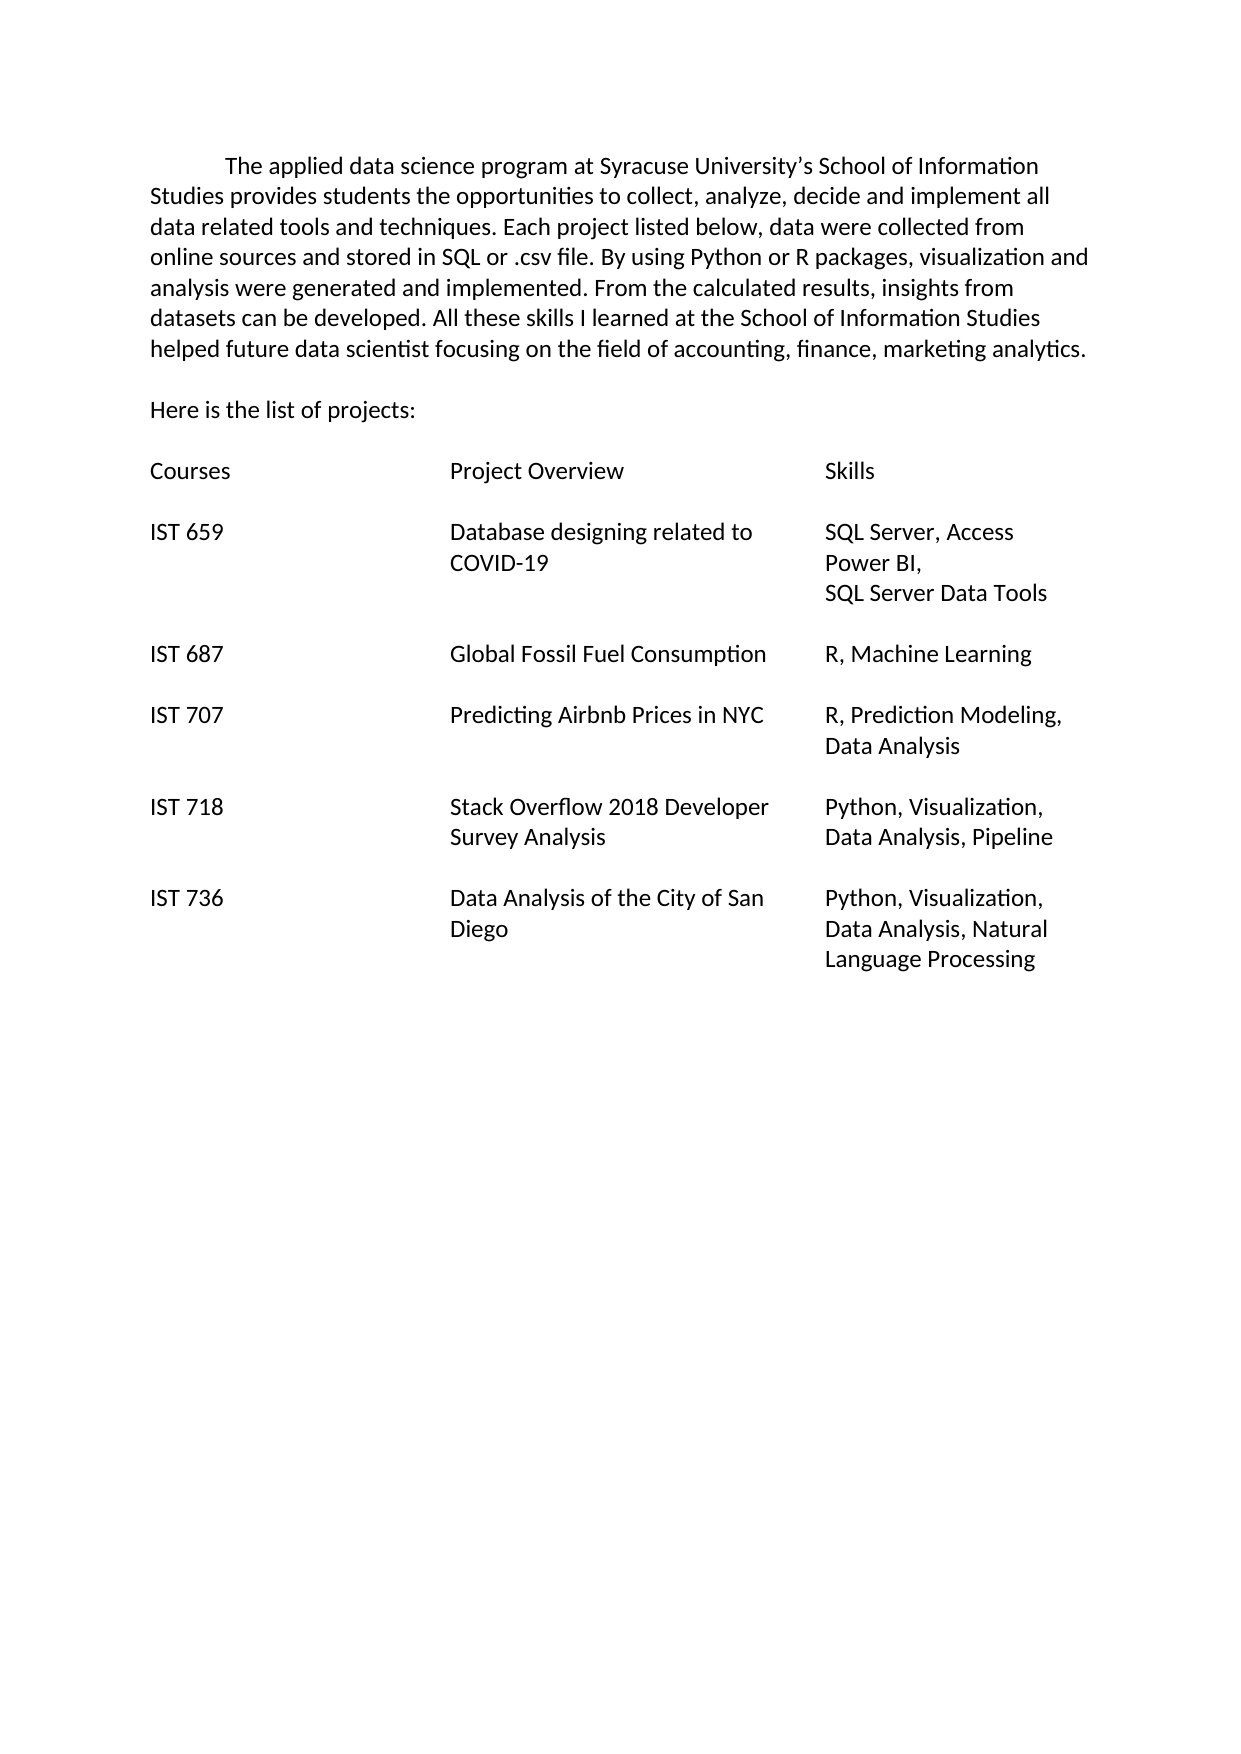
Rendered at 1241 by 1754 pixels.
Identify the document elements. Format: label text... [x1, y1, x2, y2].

text Data Analysis [150, 730, 1090, 760]
text Language Processing [375, 943, 1090, 974]
text IST 687 Global Fossil Fuel Consumption R, Machine Learning [150, 638, 1090, 669]
text IST 736 Data Analysis of the City of San Python, Visualization, [150, 882, 1090, 913]
text IST 718 Stack Overflow 2018 Developer Python, Visualization, [150, 791, 1090, 821]
text SQL Server Data Tools [150, 577, 1090, 608]
text IST 707 Predicting Airbnb Prices in NYC R, Prediction Modeling, [150, 699, 1090, 730]
text COVID-19 Power BI, [150, 547, 1090, 577]
text Here is the list of projects: [150, 394, 1090, 425]
text IST 659 Database designing related to SQL Server, Access [150, 516, 1090, 547]
text The applied data science program at Syracuse University’s School of Information Studies provides students the opportunities to collect, analyze, decide and implement all data related tools and techniques. Each project listed below, data were collected from online sources and stored in SQL or .csv file. By using Python or R packages, visualization and analysis were generated and implemented. From the calculated results, insights from datasets can be developed. All these skills I learned at the School of Information Studies helped future data scientist focusing on the field of accounting, finance, marketing analytics. [150, 150, 1090, 364]
text Diego Data Analysis, Natural [375, 913, 1090, 943]
text Courses Project Overview Skills [150, 455, 1090, 486]
text Survey Analysis Data Analysis, Pipeline [375, 821, 1090, 852]
